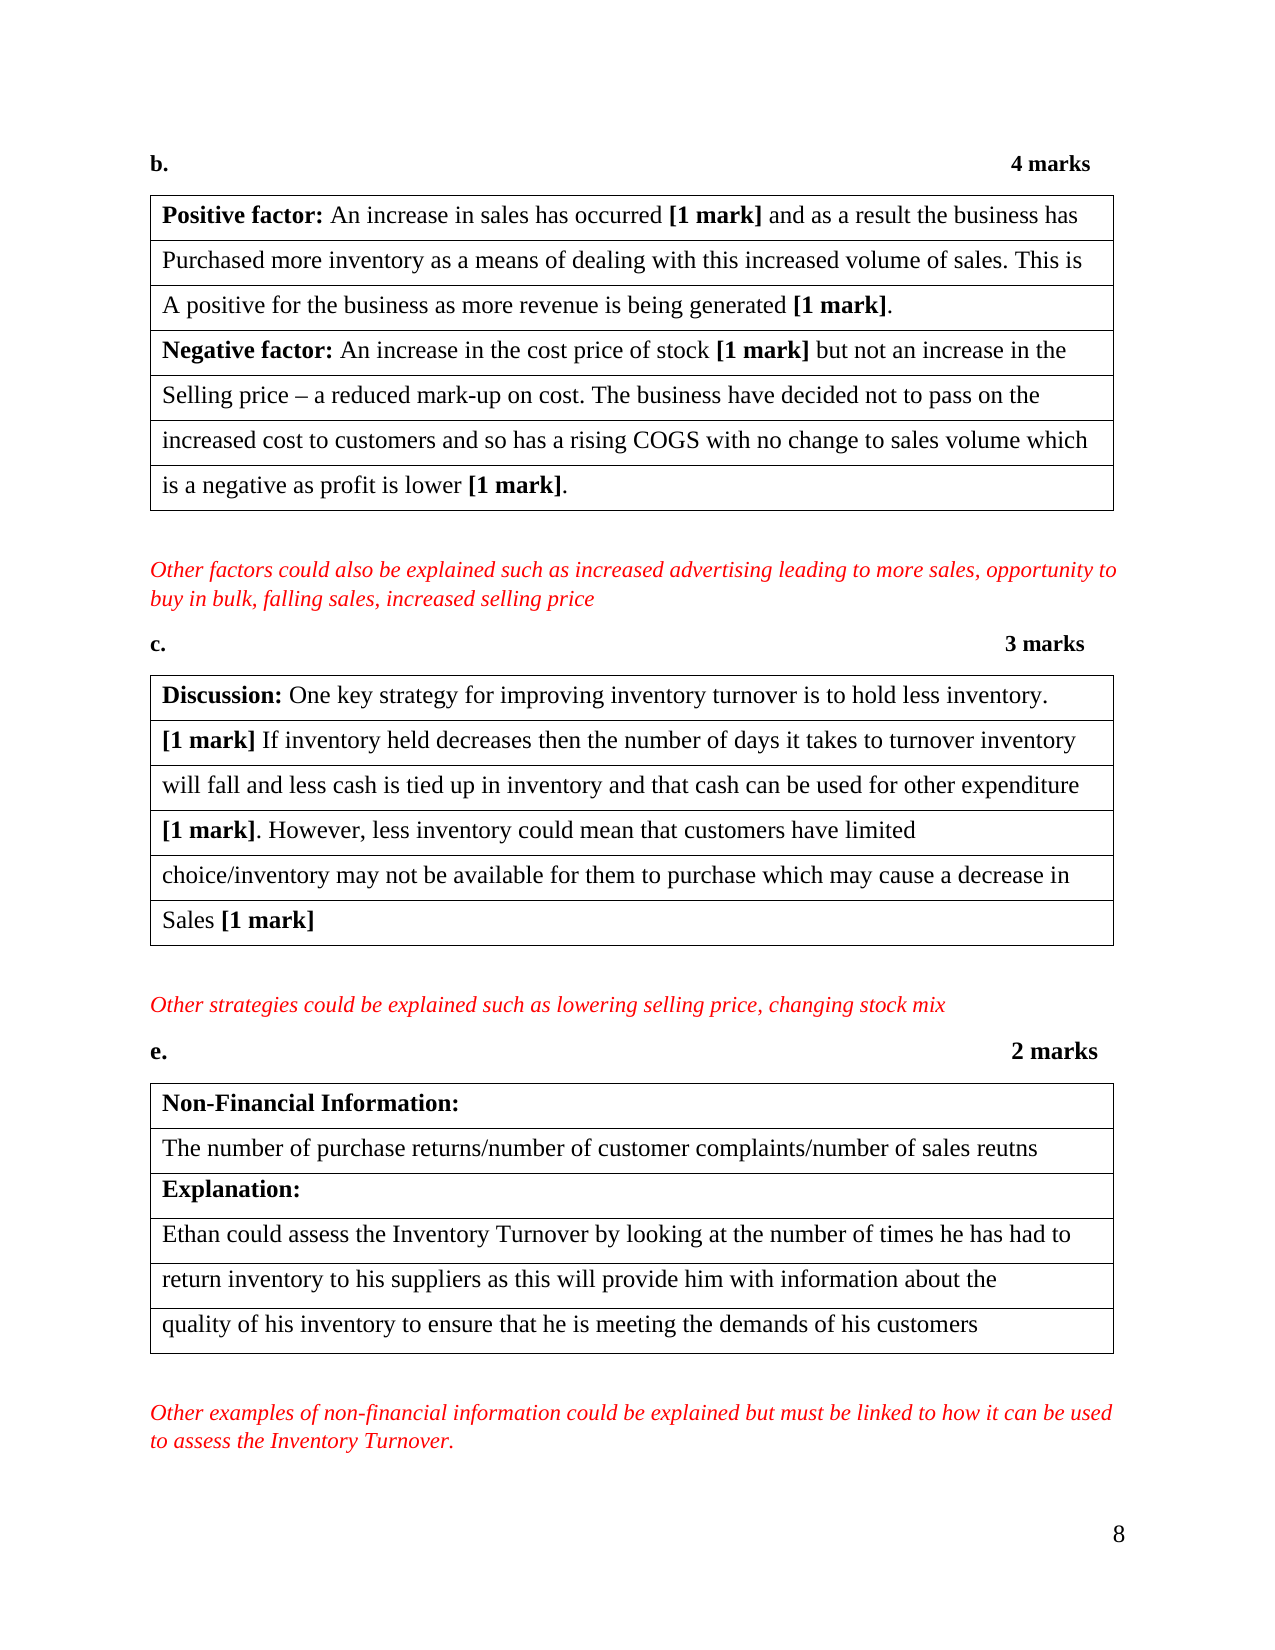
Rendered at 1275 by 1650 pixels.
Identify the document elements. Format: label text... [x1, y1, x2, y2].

table_cell [1 mark]. However, less inventory could mean that customers have limited [151, 811, 1113, 855]
text Other examples of non-financial information could be explained but must be linked to how it can be used to assess the Inventory Turnover. [150, 1399, 1125, 1454]
table_cell is a negative as profit is lower [1 mark]. [151, 466, 1113, 510]
table_cell [1 mark] If inventory held decreases then the number of days it takes to turnover inventory [151, 721, 1113, 765]
table_cell The number of purchase returns/number of customer complaints/number of sales reutns [151, 1129, 1113, 1173]
list 3 marks [150, 630, 1125, 656]
text e. 2 marks [150, 1036, 1125, 1065]
table_header Positive factor: An increase in sales has occurred [1 mark] and as a result the business has [151, 196, 1113, 240]
table_cell A positive for the business as more revenue is being generated [1 mark]. [151, 286, 1113, 330]
table_cell Selling price – a reduced mark-up on cost. The business have decided not to pass on the [151, 376, 1113, 420]
table_cell will fall and less cash is tied up in inventory and that cash can be used for other expenditure [151, 766, 1113, 810]
list 4 marks [150, 150, 1125, 176]
table_cell quality of his inventory to ensure that he is meeting the demands of his customers [151, 1309, 1113, 1353]
table_cell return inventory to his suppliers as this will provide him with information about the [151, 1264, 1113, 1308]
table_cell choice/inventory may not be available for them to purchase which may cause a decrease in [151, 856, 1113, 900]
table_cell Purchased more inventory as a means of dealing with this increased volume of sales. This is [151, 241, 1113, 285]
table_cell Sales [1 mark] [151, 901, 1113, 945]
table_cell Explanation: [151, 1174, 1113, 1218]
table_header Non-Financial Information: [151, 1084, 1113, 1128]
table_cell increased cost to customers and so has a rising COGS with no change to sales volume which [151, 421, 1113, 465]
table_cell Negative factor: An increase in the cost price of stock [1 mark] but not an increase in the [151, 331, 1113, 375]
text Other strategies could be explained such as lowering selling price, changing stock mix [150, 991, 1125, 1017]
table_cell Ethan could assess the Inventory Turnover by looking at the number of times he has had to [151, 1219, 1113, 1263]
table_header Discussion: One key strategy for improving inventory turnover is to hold less inventory. [151, 676, 1113, 720]
text Other factors could also be explained such as increased advertising leading to more sales, opportunity to buy in bulk, falling sales, increased selling price [150, 556, 1125, 611]
